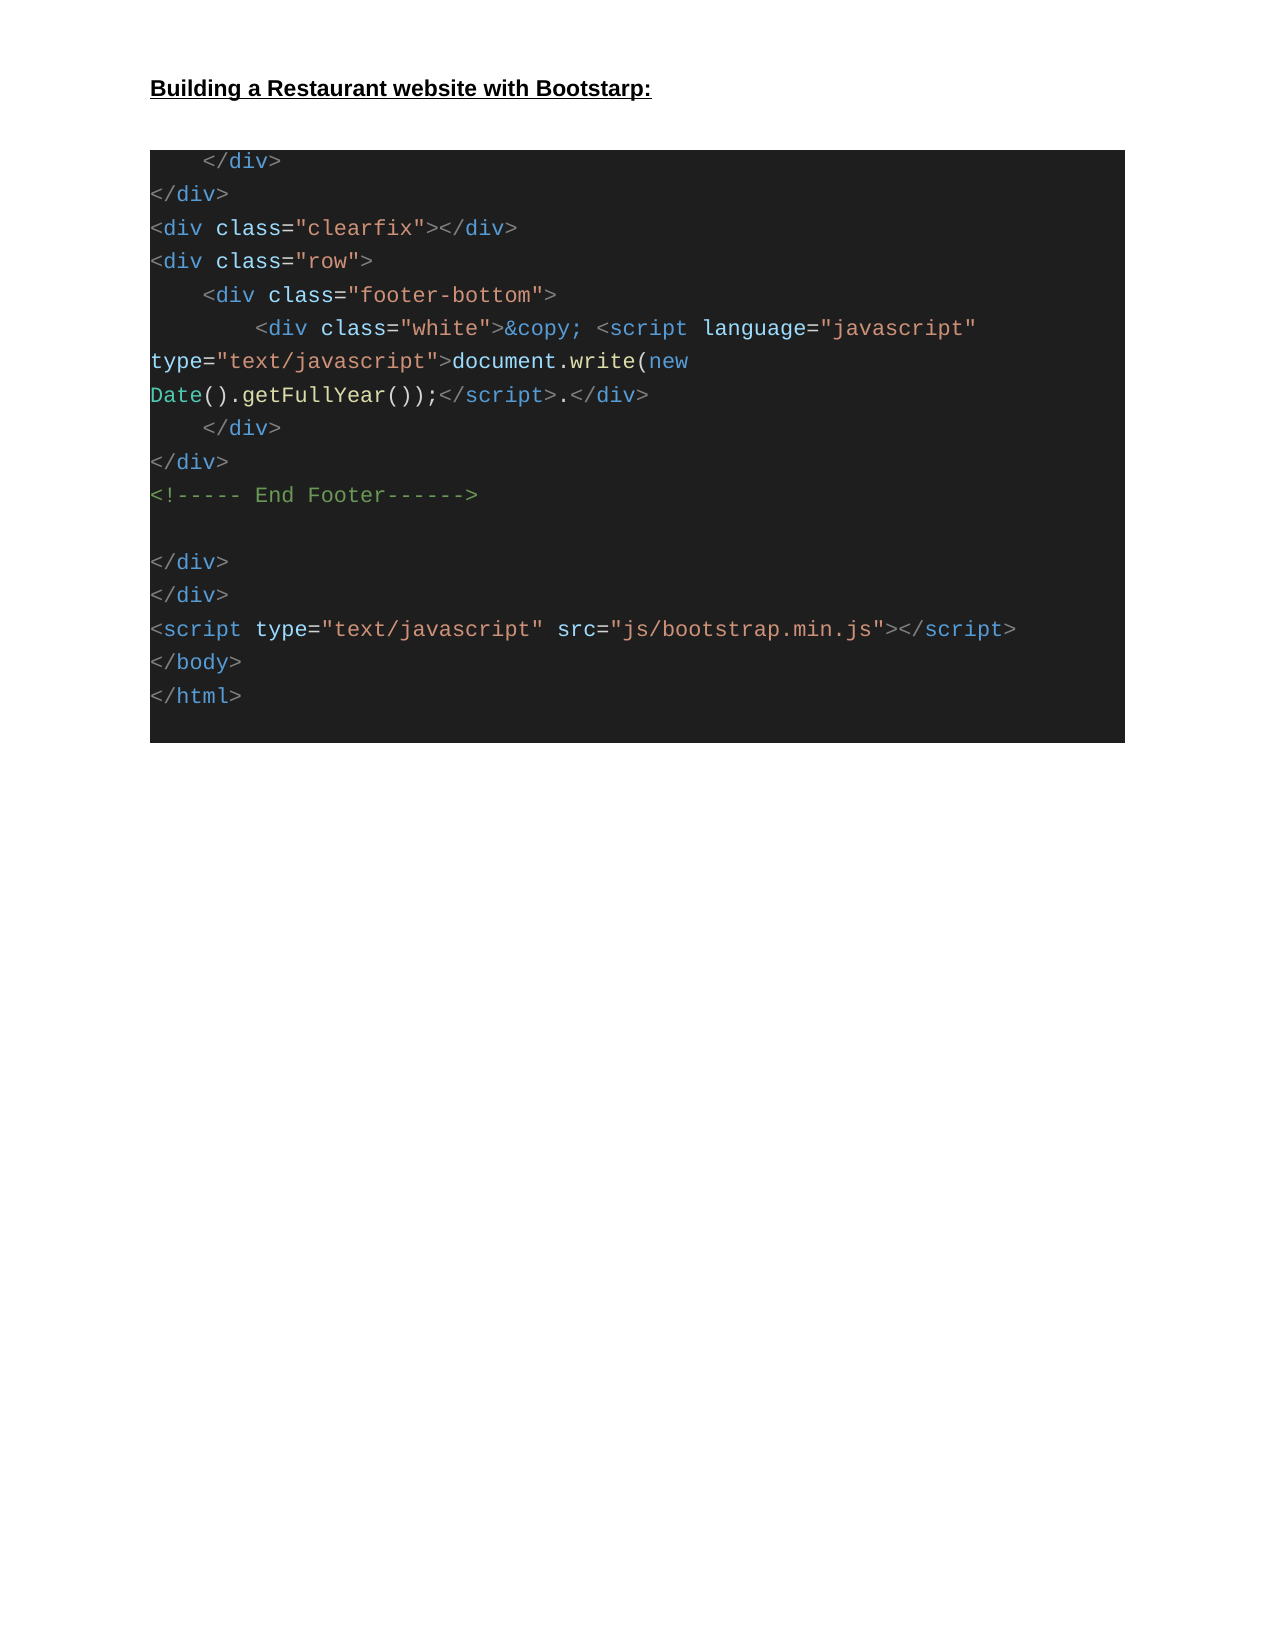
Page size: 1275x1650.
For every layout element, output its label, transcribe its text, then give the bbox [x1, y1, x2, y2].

text <div class="footer-bottom"> [150, 284, 1125, 308]
text </div> [150, 551, 1125, 576]
text </div> [150, 585, 1125, 609]
text </html> [150, 685, 1125, 710]
text </body> [150, 652, 1125, 676]
text </div> [150, 150, 1125, 175]
text <!----- End Footer------> [150, 484, 1125, 509]
text </div> [150, 451, 1125, 476]
text <div class="row"> [150, 250, 1125, 275]
text </div> [150, 417, 1125, 442]
text <script type="text/javascript" src="js/bootstrap.min.js"></script> [150, 618, 1125, 643]
text </div> [150, 183, 1125, 208]
text <div class="clearfix"></div> [150, 217, 1125, 242]
text <div class="white">&copy; <script language="javascript" type="text/javascript">document.write(new Date().getFullYear());</script>.</div> [150, 317, 1125, 409]
